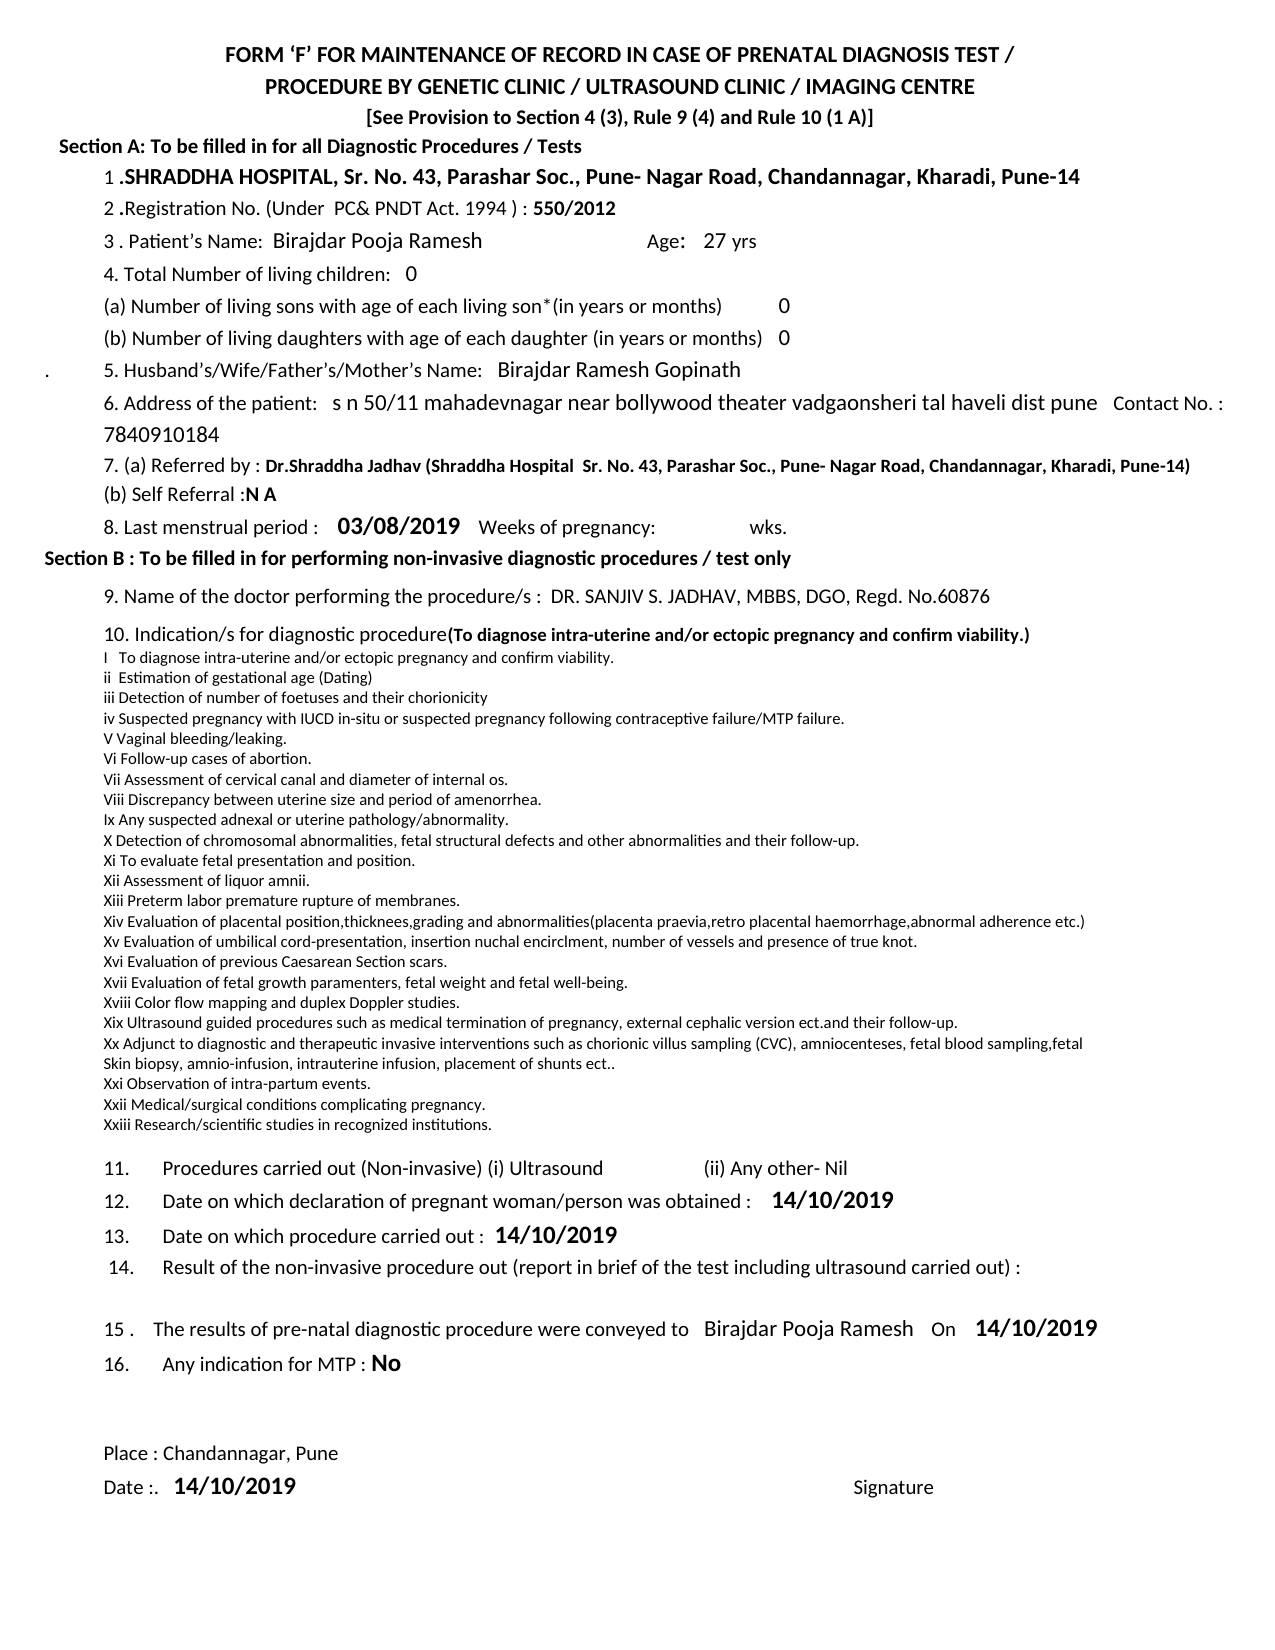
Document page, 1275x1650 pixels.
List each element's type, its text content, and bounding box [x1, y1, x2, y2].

text Xvii Evaluation of fetal growth paramenters, fetal weight and fetal well-being. [0, 972, 1275, 992]
text Viii Discrepancy between uterine size and period of amenorrhea. [0, 789, 1196, 809]
text ii Estimation of gestational age (Dating) [0, 667, 1196, 688]
text V Vaginal bleeding/leaking. [0, 728, 1196, 748]
text Xxii Medical/surgical conditions complicating pregnancy. [0, 1094, 1275, 1114]
text (b) Number of living daughters with age of each daughter (in years or months) [44, 323, 1255, 351]
text Vi Follow-up cases of abortion. [0, 748, 1196, 769]
text Vii Assessment of cervical canal and diameter of internal os. [0, 769, 1196, 789]
text Section B : To be filled in for performing non-invasive diagnostic procedures / test only [44, 545, 1255, 571]
text iv Suspected pregnancy with IUCD in-situ or suspected pregnancy following contraceptive failure/MTP failure. [0, 708, 1196, 728]
text X Detection of chromosomal abnormalities, fetal structural defects and other abnormalities and their follow-up. [0, 830, 1196, 850]
text 9. Name of the doctor performing the procedure/s : DR. SANJIV S. JADHAV, MBBS, DGO, Regd. No.60876 [0, 583, 1255, 609]
text Xviii Color flow mapping and duplex Doppler studies. [0, 992, 1275, 1013]
text Ix Any suspected adnexal or uterine pathology/abnormality. [0, 809, 1196, 830]
text 11. Procedures carried out (Non-invasive) (i) Ultrasound (ii) Any other- Nil [0, 1155, 1275, 1180]
text iii Detection of number of foetuses and their chorionicity [0, 688, 1196, 708]
text Xi To evaluate fetal presentation and position. [0, 850, 1196, 870]
text Date :. Signature [0, 1470, 1275, 1500]
text 16. Any indication for MTP : No [0, 1347, 1275, 1378]
text 10. Indication/s for diagnostic procedure(To diagnose intra-uterine and/or ectopic pregnancy and confirm viability.) [75, 622, 1255, 647]
text 1 .SHRADDHA HOSPITAL, Sr. No. 43, Parashar Soc., Pune- Nagar Road, Chandannagar, Kharadi, Pune-14 [44, 162, 1196, 191]
text Xii Assessment of liquor amnii. [0, 870, 1196, 891]
text 7. (a) Referred by : Dr.Shraddha Jadhav (Shraddha Hospital Sr. No. 43, Parashar Soc., Pune- Nagar Road, Chandannagar, Kharadi, Pune-14) [44, 452, 1255, 477]
text 14. Result of the non-invasive procedure out (report in brief of the test including ultrasound carried out) : [103, 1254, 1226, 1279]
text 8. Last menstrual period : Weeks of pregnancy: wks. [44, 510, 1255, 541]
text Xxiii Research/scientific studies in recognized institutions. [0, 1114, 1275, 1134]
text 13. Date on which procedure carried out : [0, 1219, 1275, 1249]
text I To diagnose intra-uterine and/or ectopic pregnancy and confirm viability. [75, 647, 1255, 667]
text PROCEDURE BY GENETIC CLINIC / ULTRASOUND CLINIC / IMAGING CENTRE [44, 72, 1196, 100]
text 15 . The results of pre-natal diagnostic procedure were conveyed to On [0, 1312, 1275, 1343]
text 12. Date on which declaration of pregnant woman/person was obtained : [0, 1184, 1275, 1214]
text Xvi Evaluation of previous Caesarean Section scars. [0, 952, 1275, 972]
text [See Provision to Section 4 (3), Rule 9 (4) and Rule 10 (1 A)] [44, 104, 1196, 129]
text (b) Self Referral :N A [44, 481, 1255, 507]
text FORM ‘F’ FOR MAINTENANCE OF RECORD IN CASE OF PRENATAL DIAGNOSIS TEST / [44, 40, 1196, 68]
text 6. Address of the patient: Contact No. : [103, 388, 1255, 448]
text 4. Total Number of living children: [44, 259, 1196, 287]
text Place : Chandannagar, Pune [0, 1441, 1275, 1466]
text Xiv Evaluation of placental position,thicknees,grading and abnormalities(placenta praevia,retro placental haemorrhage,abnormal adherence etc.) [0, 911, 1275, 931]
text . 5. Husband’s/Wife/Father’s/Mother’s Name: [44, 355, 1255, 383]
text Xiii Preterm labor premature rupture of membranes. [0, 891, 1196, 911]
text Xxi Observation of intra-partum events. [103, 1073, 1275, 1094]
text 3 . Patient’s Name: Age: yrs [44, 224, 1166, 254]
text Xx Adjunct to diagnostic and therapeutic invasive interventions such as chorionic villus sampling (CVC), amniocenteses, fetal blood sampling,fetal [0, 1033, 1275, 1053]
text 2 .Registration No. (Under PC& PNDT Act. 1994 ) : 550/2012 [44, 195, 1196, 220]
text Section A: To be filled in for all Diagnostic Procedures / Tests [44, 133, 1196, 159]
text Xv Evaluation of umbilical cord-presentation, insertion nuchal encirclment, number of vessels and presence of true knot. [0, 931, 1275, 952]
text Skin biopsy, amnio-infusion, intrauterine infusion, placement of shunts ect.. [0, 1053, 1275, 1073]
text (a) Number of living sons with age of each living son*(in years or months) [44, 291, 1255, 319]
text Xix Ultrasound guided procedures such as medical termination of pregnancy, external cephalic version ect.and their follow-up. [0, 1013, 1275, 1033]
